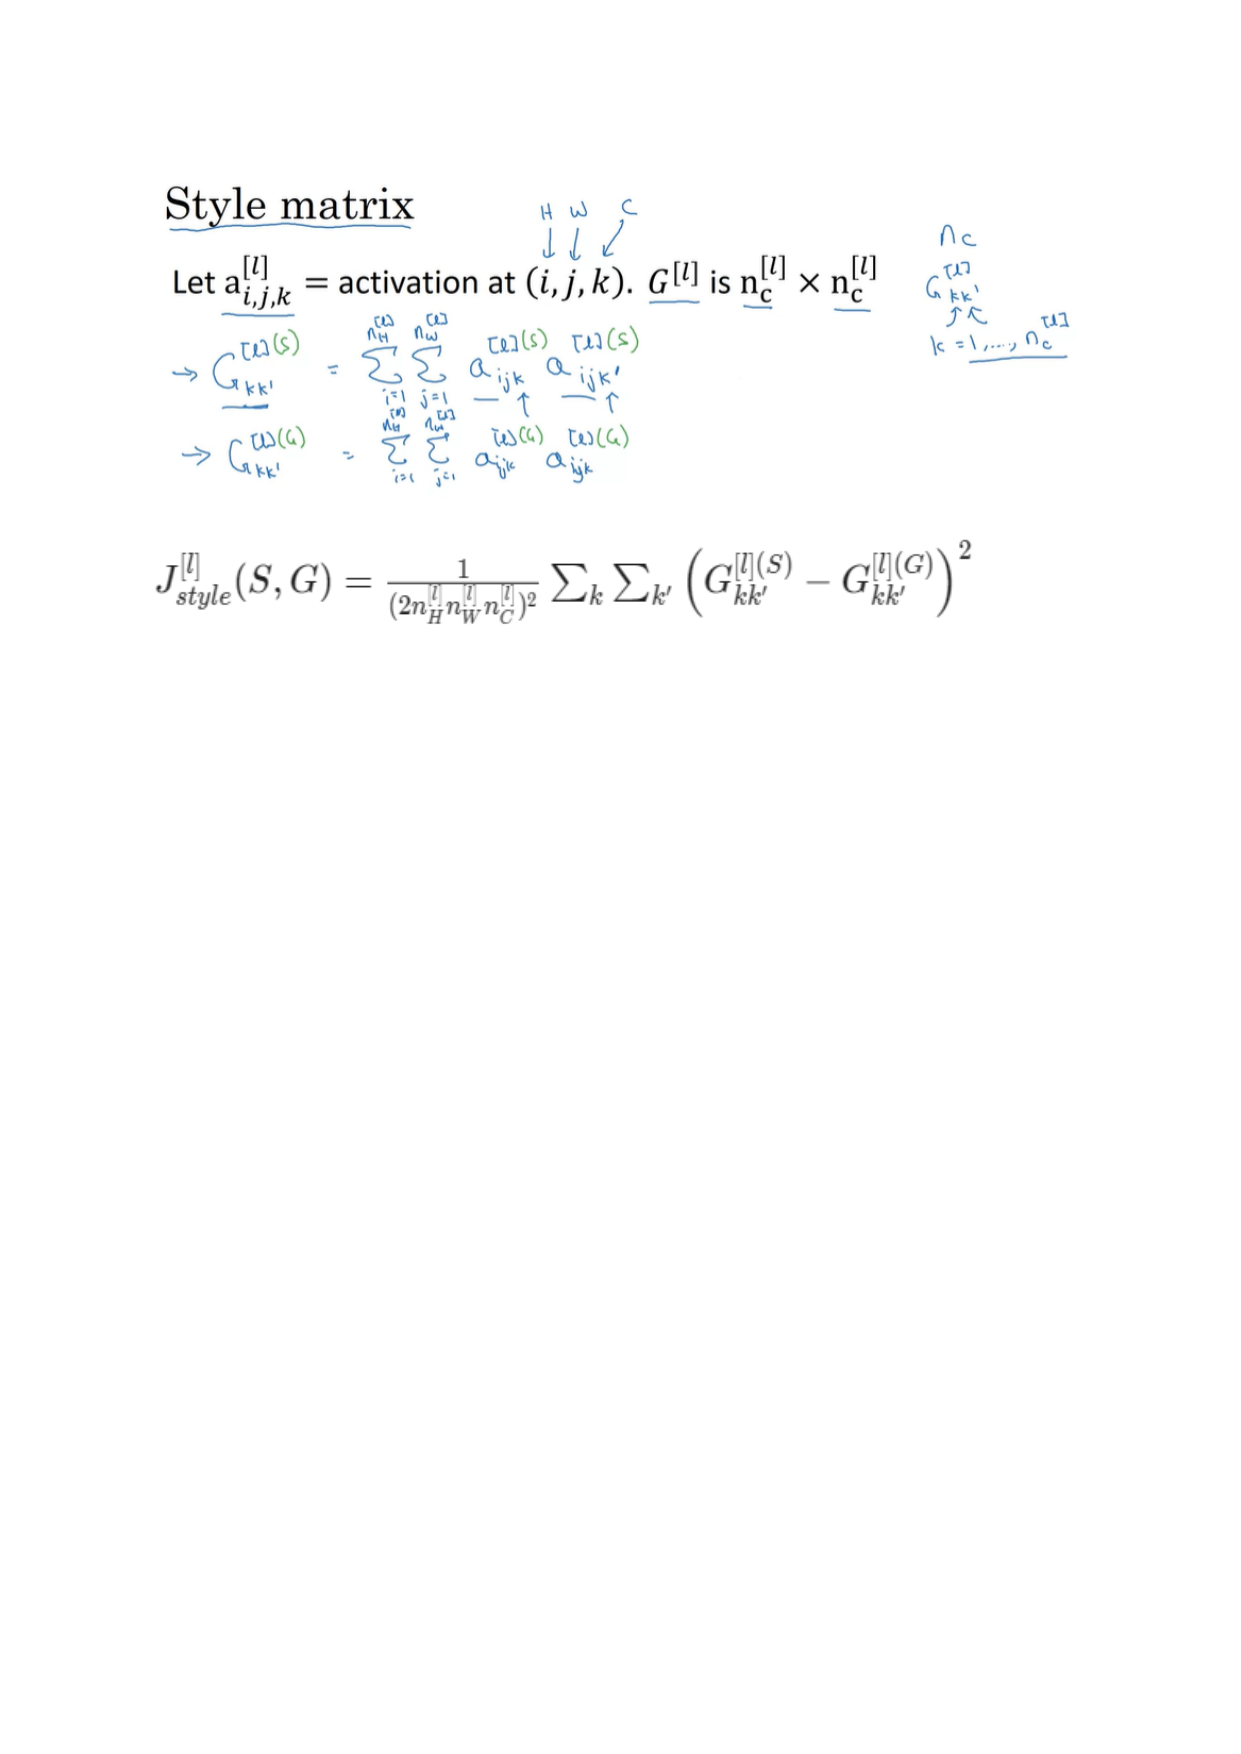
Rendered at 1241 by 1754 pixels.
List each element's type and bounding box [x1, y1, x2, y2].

picture [150, 177, 1091, 512]
picture [150, 516, 983, 662]
